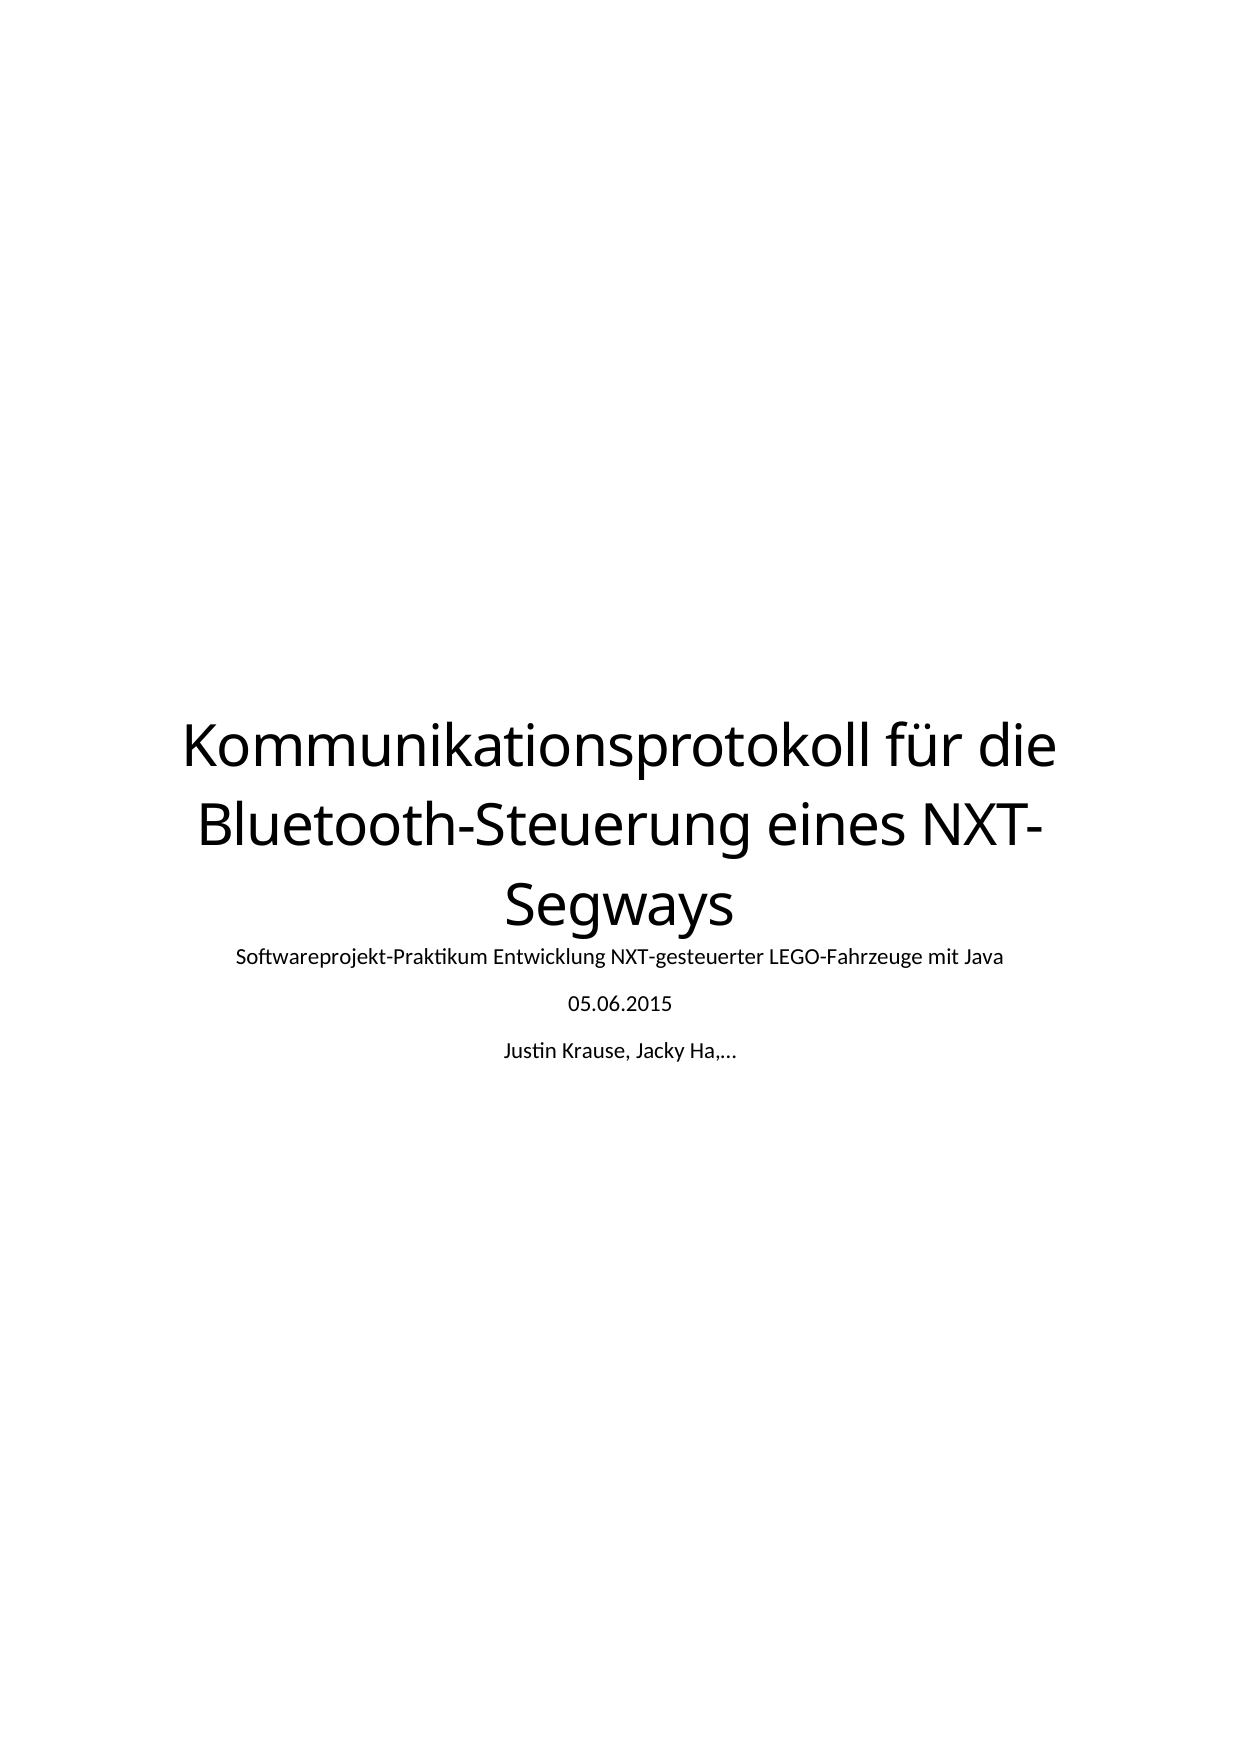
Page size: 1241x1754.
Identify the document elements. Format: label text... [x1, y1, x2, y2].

text Justin Krause, Jacky Ha,… [148, 1036, 1093, 1064]
title Kommunikationsprotokoll für die Bluetooth-Steuerung eines NXT-Segways [148, 704, 1093, 942]
text 05.06.2015 [148, 989, 1093, 1017]
text Softwareprojekt-Praktikum Entwicklung NXT-gesteuerter LEGO-Fahrzeuge mit Java [148, 942, 1093, 970]
